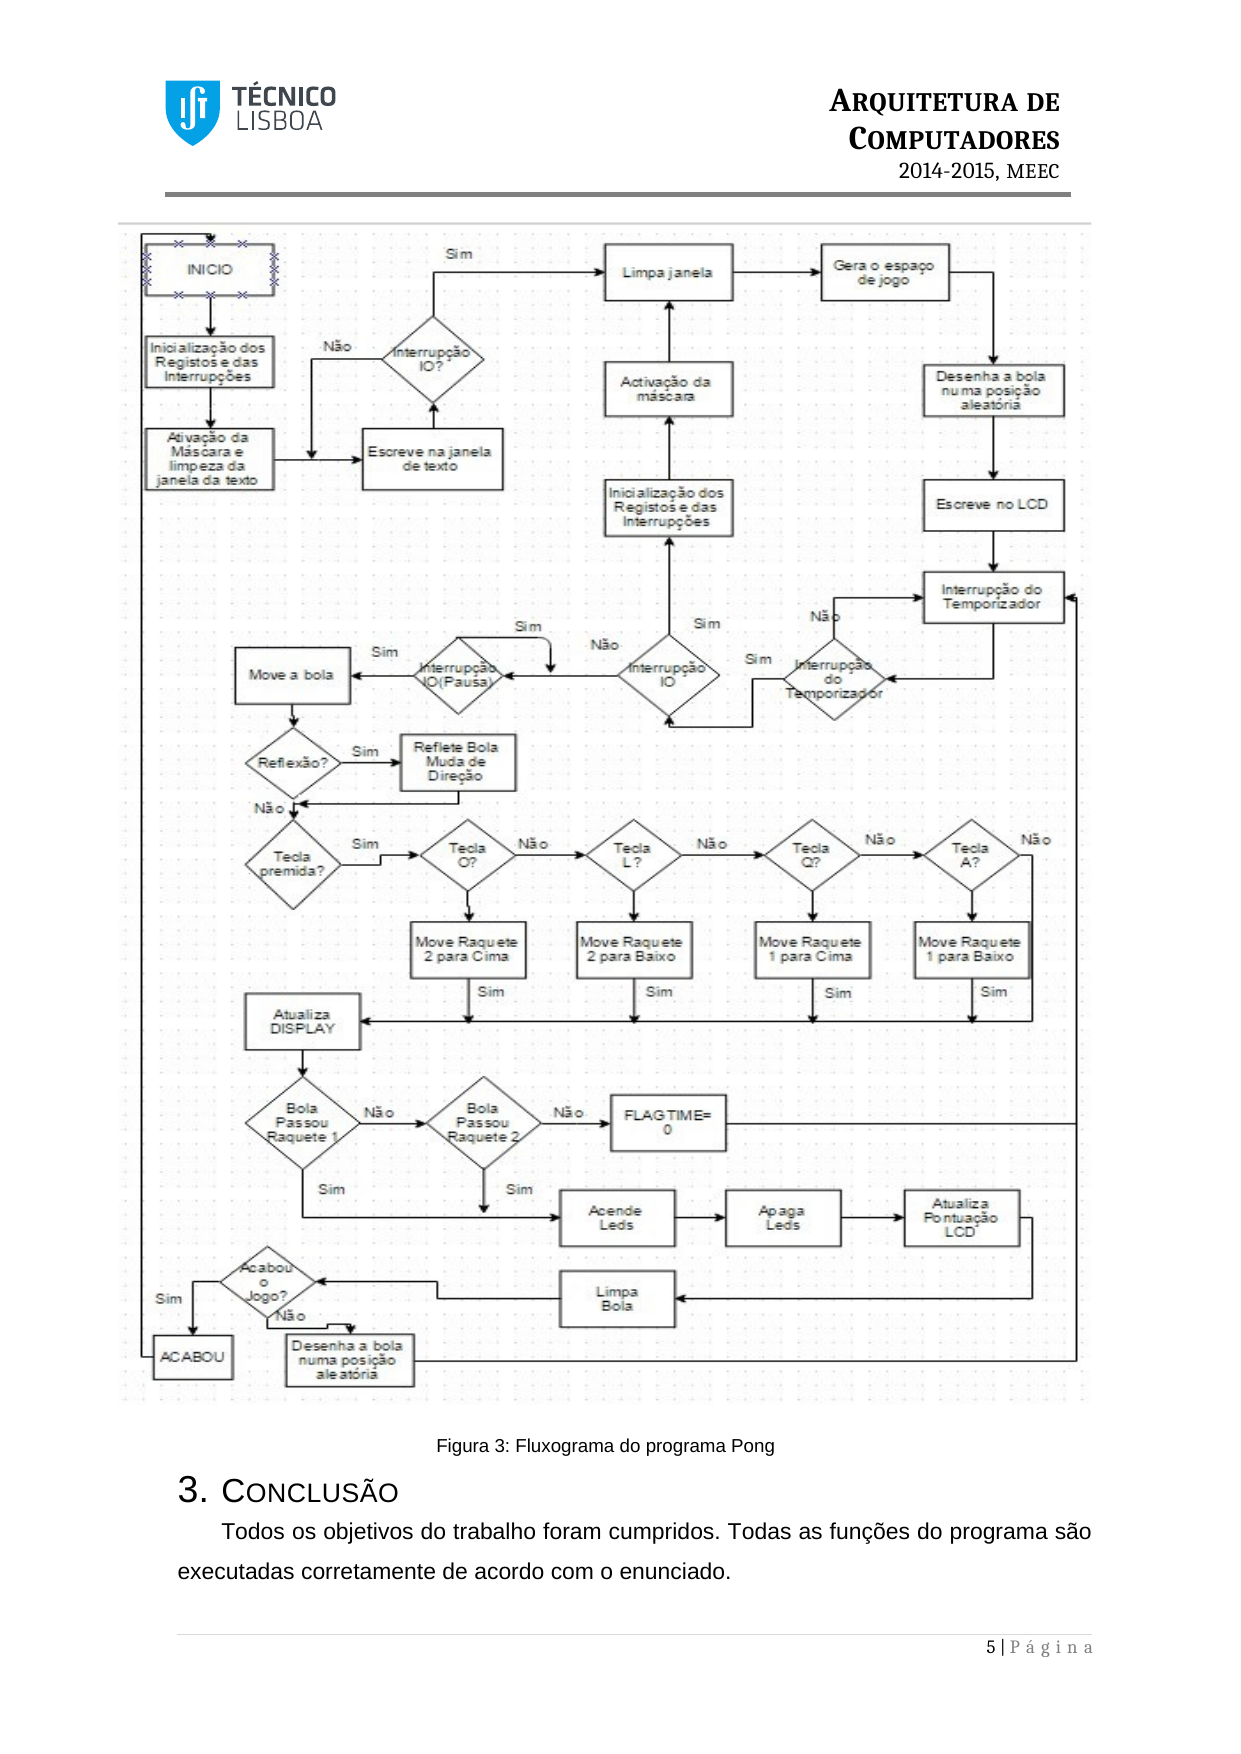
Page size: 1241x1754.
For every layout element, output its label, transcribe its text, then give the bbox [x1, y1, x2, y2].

text Figura 3: Fluxograma do programa Pong [118, 1434, 1092, 1456]
subtitle Conclusão [177, 1467, 1092, 1510]
text Todos os objetivos do trabalho foram cumpridos. Todas as funções do programa são executadas corretamente de acordo com o enunciado. [177, 1518, 1092, 1584]
picture [118, 222, 1092, 1409]
